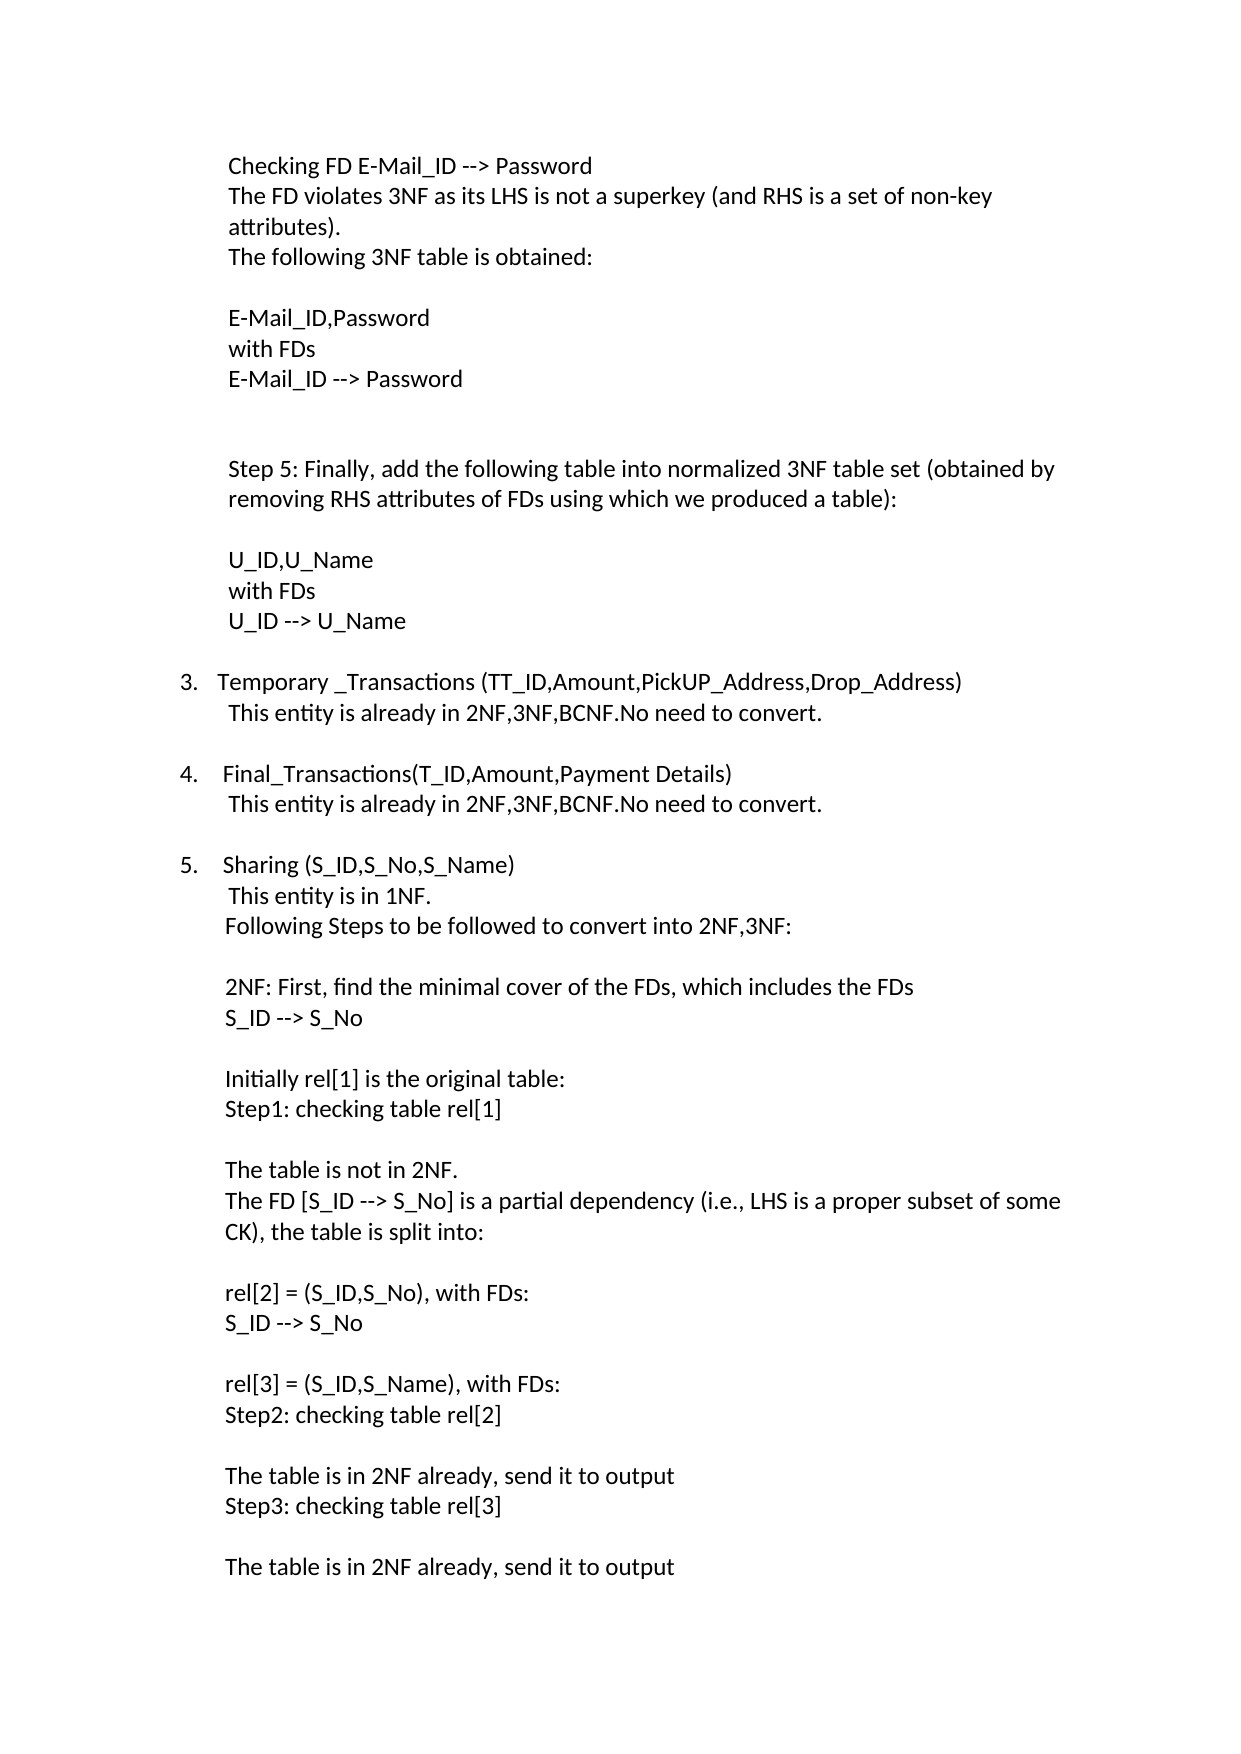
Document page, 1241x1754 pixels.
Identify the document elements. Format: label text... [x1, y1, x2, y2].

list Temporary _Transactions (TT_ID,Amount,PickUP_Address,Drop_Address) [179, 666, 1090, 697]
list Step 5: Finally, add the following table into normalized 3NF table set (obtained by removing RHS attributes of FDs using which we produced a table): U_ID,U_Name with FDs U_ID --> U_Name [228, 453, 1090, 636]
list This entity is already in 2NF,3NF,BCNF.No need to convert. [228, 788, 1090, 819]
text Step2: checking table rel[2] The table is in 2NF already, send it to output [225, 1399, 1090, 1490]
text 2NF: First, find the minimal cover of the FDs, which includes the FDs S_ID --> S_No Initially rel[1] is the original table: [225, 972, 1090, 1094]
list Final_Transactions(T_ID,Amount,Payment Details) [179, 758, 1090, 788]
text Step3: checking table rel[3] The table is in 2NF already, send it to output [225, 1490, 1090, 1582]
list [228, 150, 1090, 453]
text Step1: checking table rel[1] The table is not in 2NF. The FD [S_ID --> S_No] is a partial dependency (i.e., LHS is a proper subset of some CK), the table is split into: rel[2] = (S_ID,S_No), with FDs: S_ID --> S_No rel[3] = (S_ID,S_Name), with FDs: [225, 1094, 1090, 1399]
list This entity is already in 2NF,3NF,BCNF.No need to convert. [228, 697, 1090, 727]
text Following Steps to be followed to convert into 2NF,3NF: [150, 911, 1090, 941]
list This entity is in 1NF. [228, 880, 1090, 911]
list Sharing (S_ID,S_No,S_Name) [179, 849, 1090, 880]
